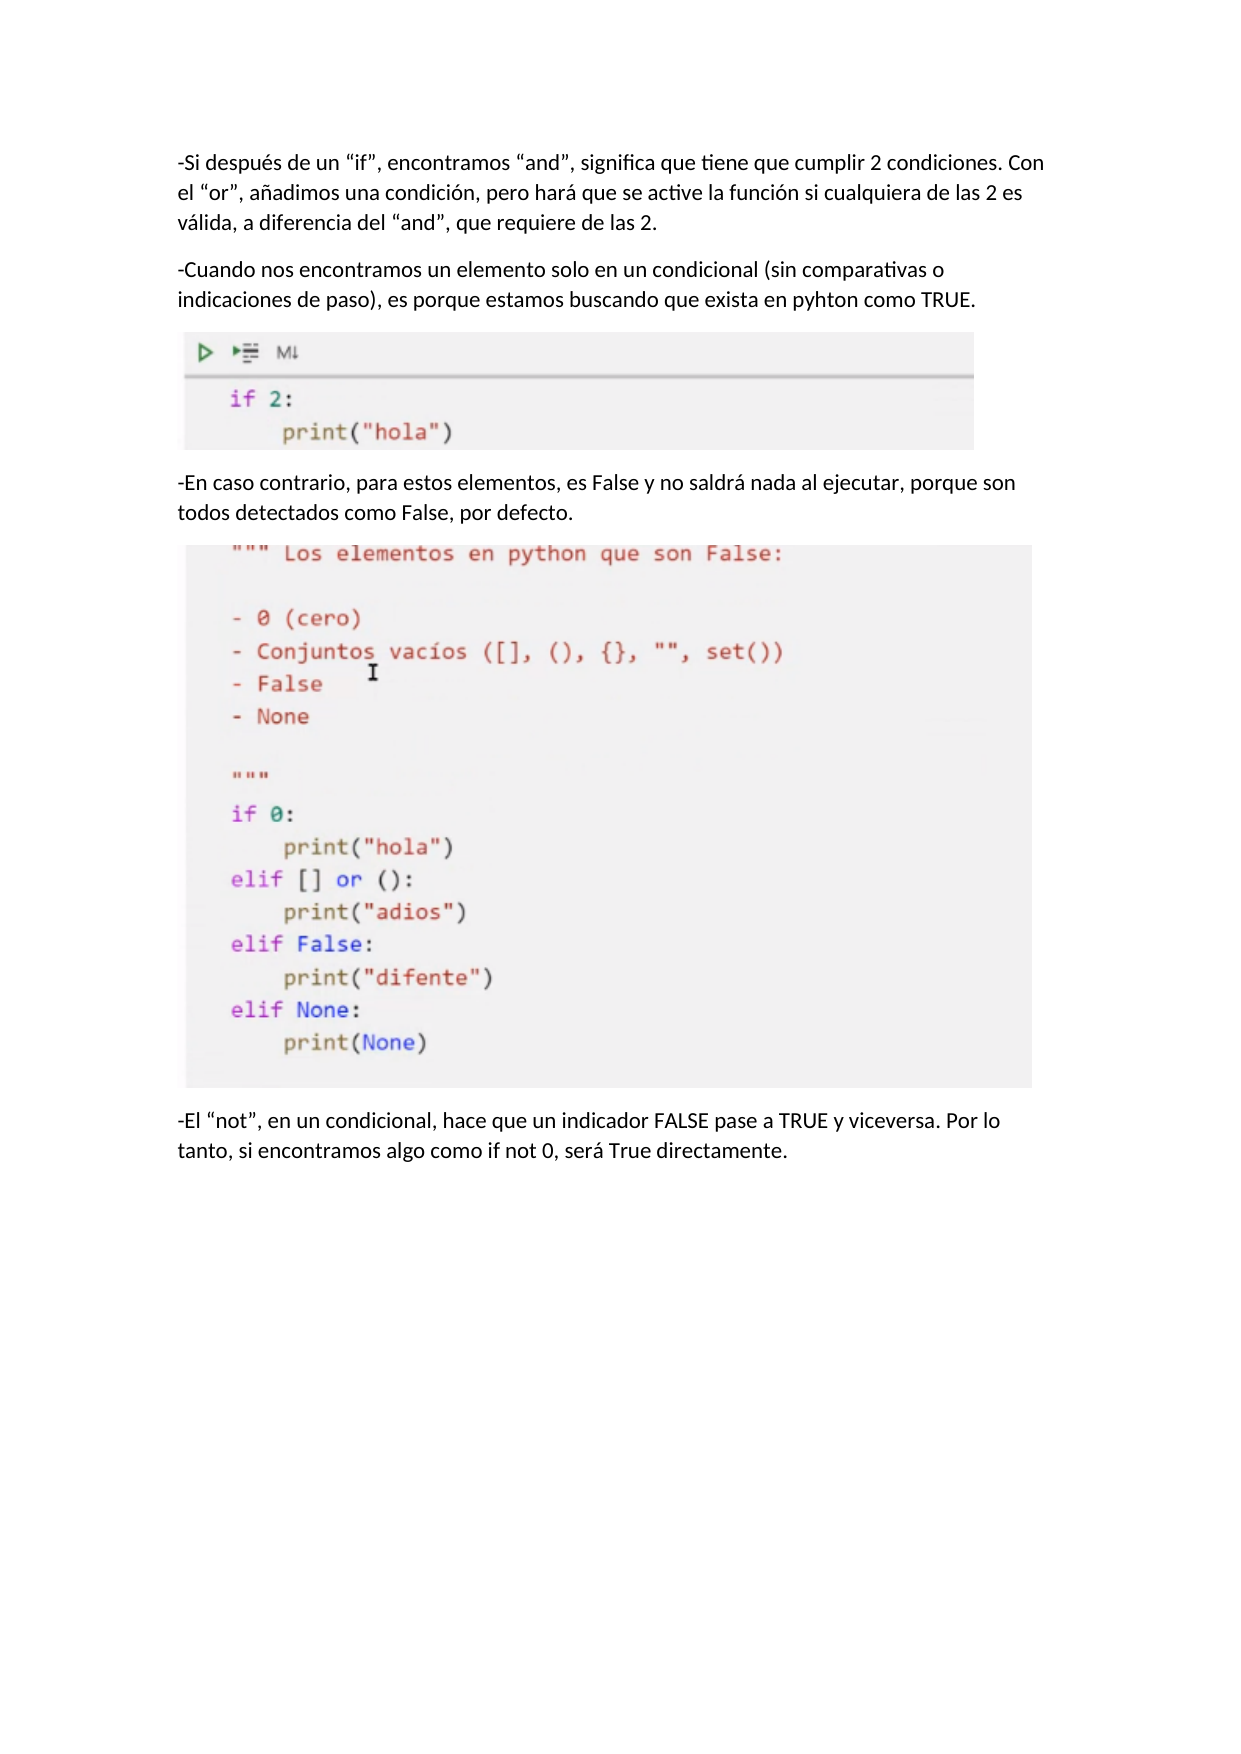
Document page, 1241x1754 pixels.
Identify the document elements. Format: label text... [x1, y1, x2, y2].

picture [177, 332, 974, 450]
text -En caso contrario, para estos elementos, es False y no saldrá nada al ejecutar, porque son todos detectados como False, por defecto. [177, 468, 1063, 526]
text -El “not”, en un condicional, hace que un indicador FALSE pase a TRUE y viceversa. Por lo tanto, si encontramos algo como if not 0, será True directamente. [177, 1106, 1063, 1164]
text -Si después de un “if”, encontramos “and”, significa que tiene que cumplir 2 condiciones. Con el “or”, añadimos una condición, pero hará que se active la función si cualquiera de las 2 es válida, a diferencia del “and”, que requiere de las 2. [177, 148, 1063, 236]
picture [177, 545, 1032, 1088]
text -Cuando nos encontramos un elemento solo en un condicional (sin comparativas o indicaciones de paso), es porque estamos buscando que exista en pyhton como TRUE. [177, 255, 1063, 313]
